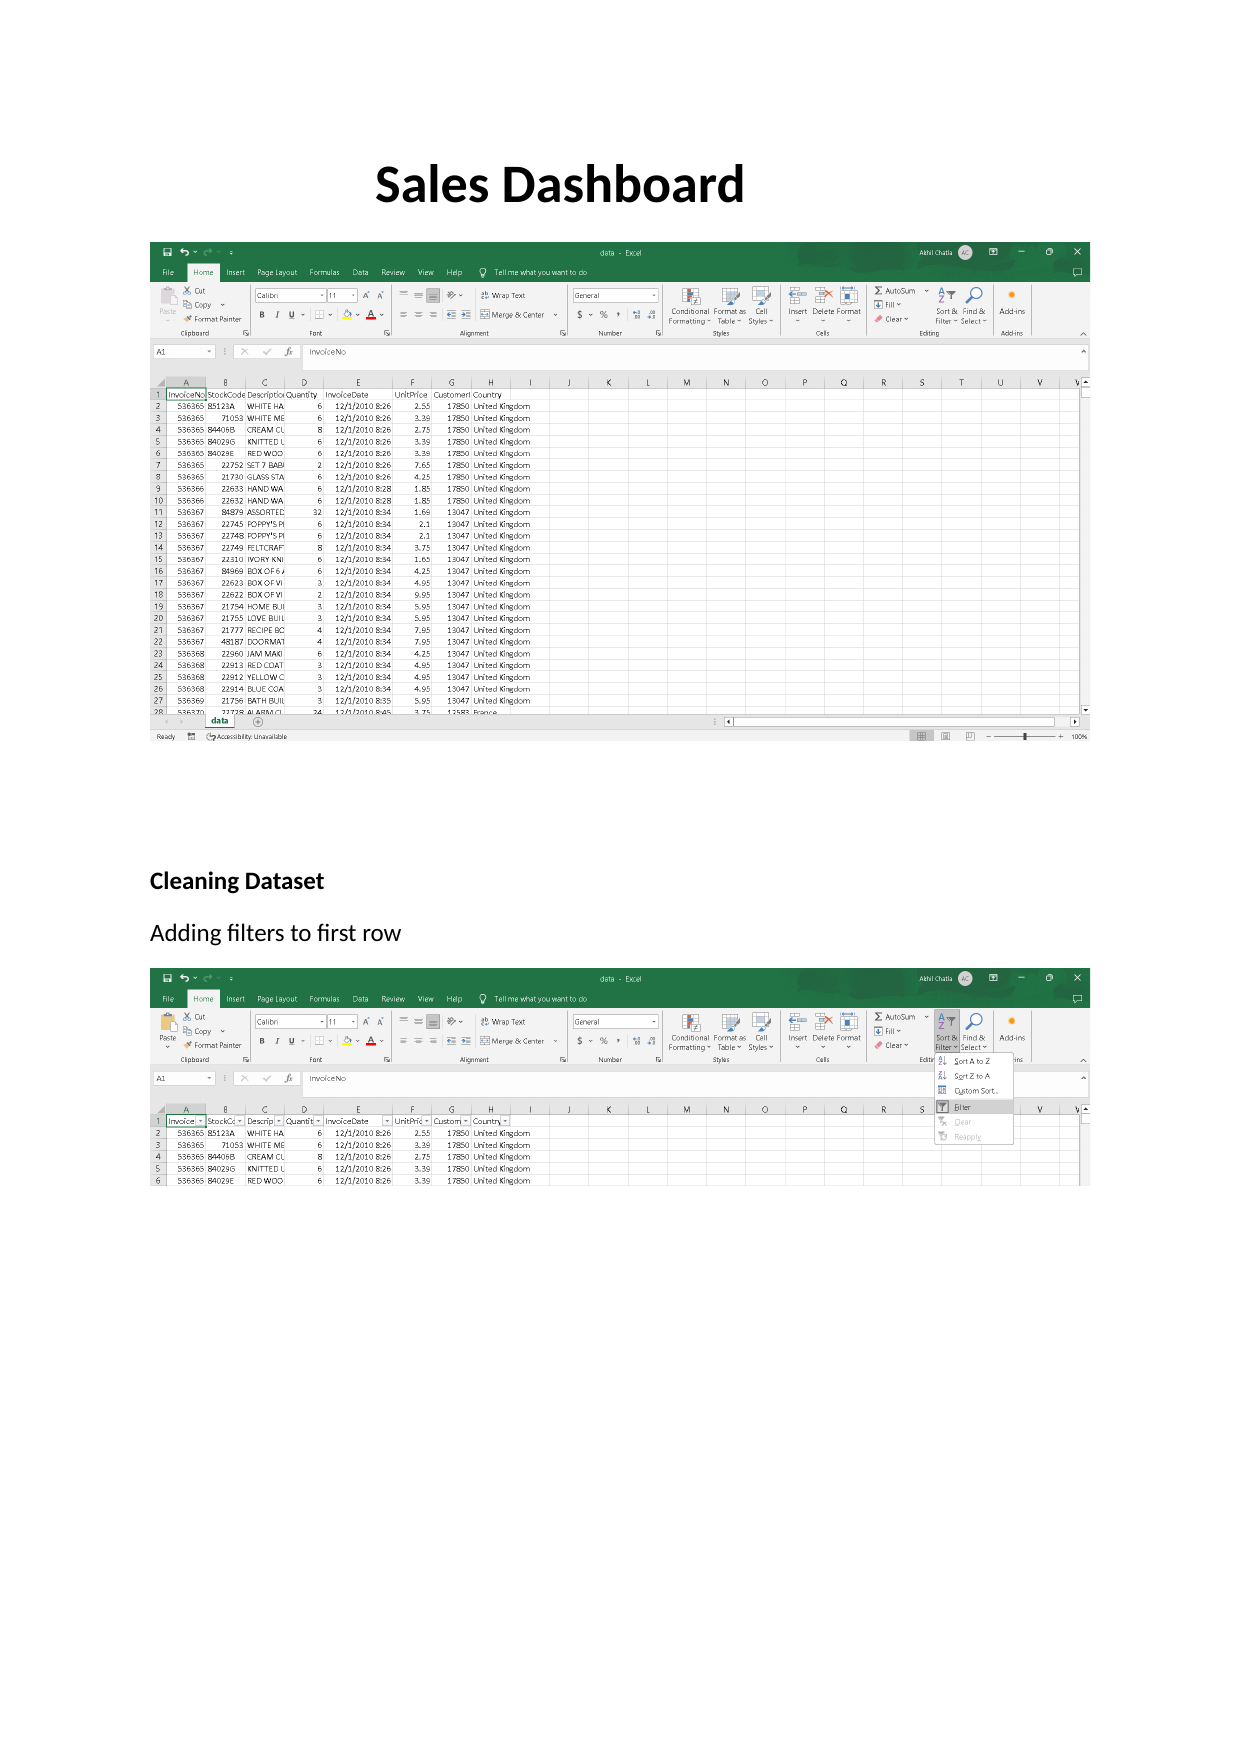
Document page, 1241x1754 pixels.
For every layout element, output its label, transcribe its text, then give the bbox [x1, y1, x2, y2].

text Cleaning Dataset [150, 865, 1090, 896]
text Sales Dashboard [375, 150, 1090, 216]
picture [150, 968, 1091, 1186]
text Adding filters to first row [150, 917, 1090, 948]
picture [150, 242, 1091, 741]
